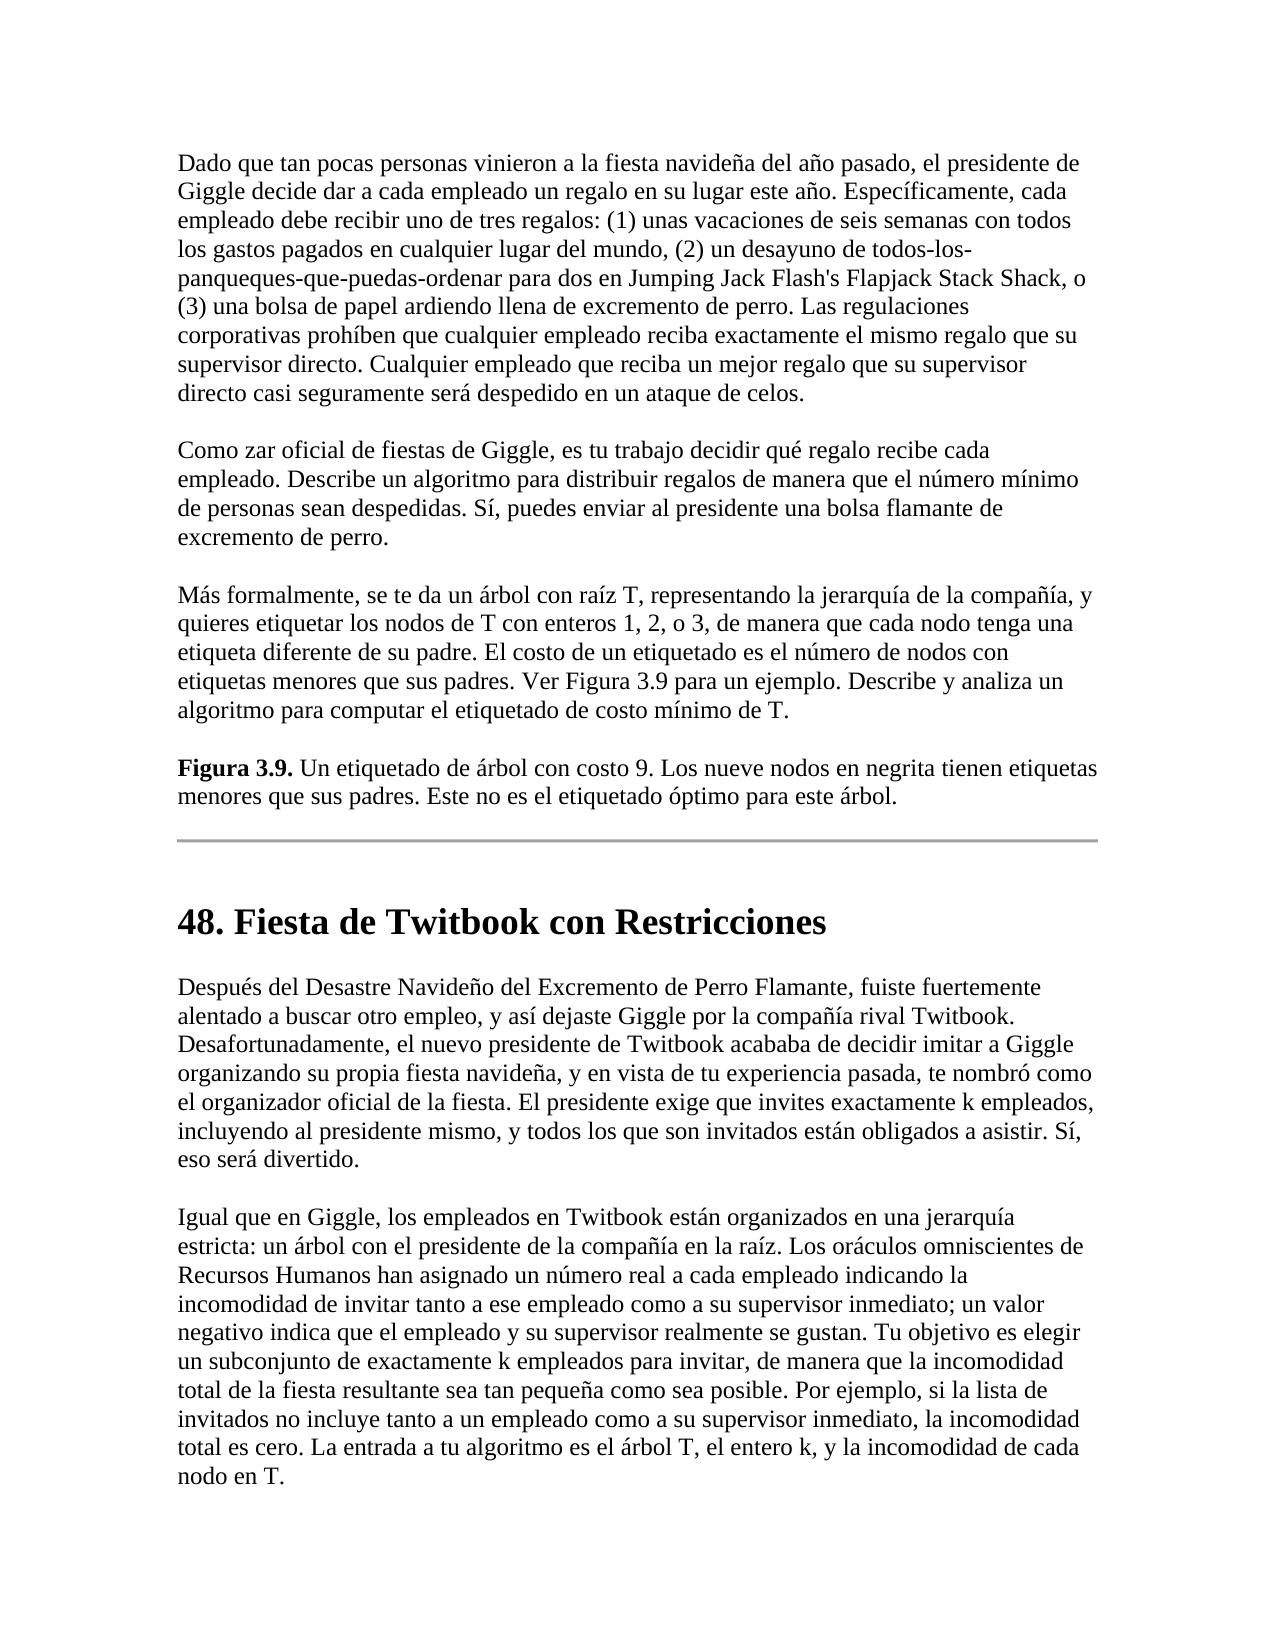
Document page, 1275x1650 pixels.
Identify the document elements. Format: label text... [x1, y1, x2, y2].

text Igual que en Giggle, los empleados en Twitbook están organizados en una jerarquía estricta: un árbol con el presidente de la compañía en la raíz. Los oráculos omniscientes de Recursos Humanos han asignado un número real a cada empleado indicando la incomodidad de invitar tanto a ese empleado como a su supervisor inmediato; un valor negativo indica que el empleado y su supervisor realmente se gustan. Tu objetivo es elegir un subconjunto de exactamente k empleados para invitar, de manera que la incomodidad total de la fiesta resultante sea tan pequeña como sea posible. Por ejemplo, si la lista de invitados no incluye tanto a un empleado como a su supervisor inmediato, la incomodidad total es cero. La entrada a tu algoritmo es el árbol T, el entero k, y la incomodidad de cada nodo en T. [177, 1202, 1098, 1490]
text Figura 3.9. Un etiquetado de árbol con costo 9. Los nueve nodos en negrita tienen etiquetas menores que sus padres. Este no es el etiquetado óptimo para este árbol. [177, 753, 1098, 810]
text Después del Desastre Navideño del Excremento de Perro Flamante, fuiste fuertemente alentado a buscar otro empleo, y así dejaste Giggle por la compañía rival Twitbook. Desafortunadamente, el nuevo presidente de Twitbook acababa de decidir imitar a Giggle organizando su propia fiesta navideña, y en vista de tu experiencia pasada, te nombró como el organizador oficial de la fiesta. El presidente exige que invites exactamente k empleados, incluyendo al presidente mismo, y todos los que son invitados están obligados a asistir. Sí, eso será divertido. [177, 972, 1098, 1173]
text 48. Fiesta de Twitbook con Restricciones [177, 900, 1098, 943]
text Más formalmente, se te da un árbol con raíz T, representando la jerarquía de la compañía, y quieres etiquetar los nodos de T con enteros 1, 2, o 3, de manera que cada nodo tenga una etiqueta diferente de su padre. El costo de un etiquetado es el número de nodos con etiquetas menores que sus padres. Ver Figura 3.9 para un ejemplo. Describe y analiza un algoritmo para computar el etiquetado de costo mínimo de T. [177, 580, 1098, 723]
text Como zar oficial de fiestas de Giggle, es tu trabajo decidir qué regalo recibe cada empleado. Describe un algoritmo para distribuir regalos de manera que el número mínimo de personas sean despedidas. Sí, puedes enviar al presidente una bolsa flamante de excremento de perro. [177, 436, 1098, 551]
text Dado que tan pocas personas vinieron a la fiesta navideña del año pasado, el presidente de Giggle decide dar a cada empleado un regalo en su lugar este año. Específicamente, cada empleado debe recibir uno de tres regalos: (1) unas vacaciones de seis semanas con todos los gastos pagados en cualquier lugar del mundo, (2) un desayuno de todos-los-panqueques-que-puedas-ordenar para dos en Jumping Jack Flash's Flapjack Stack Shack, o (3) una bolsa de papel ardiendo llena de excremento de perro. Las regulaciones corporativas prohíben que cualquier empleado reciba exactamente el mismo regalo que su supervisor directo. Cualquier empleado que reciba un mejor regalo que su supervisor directo casi seguramente será despedido en un ataque de celos. [177, 148, 1098, 406]
